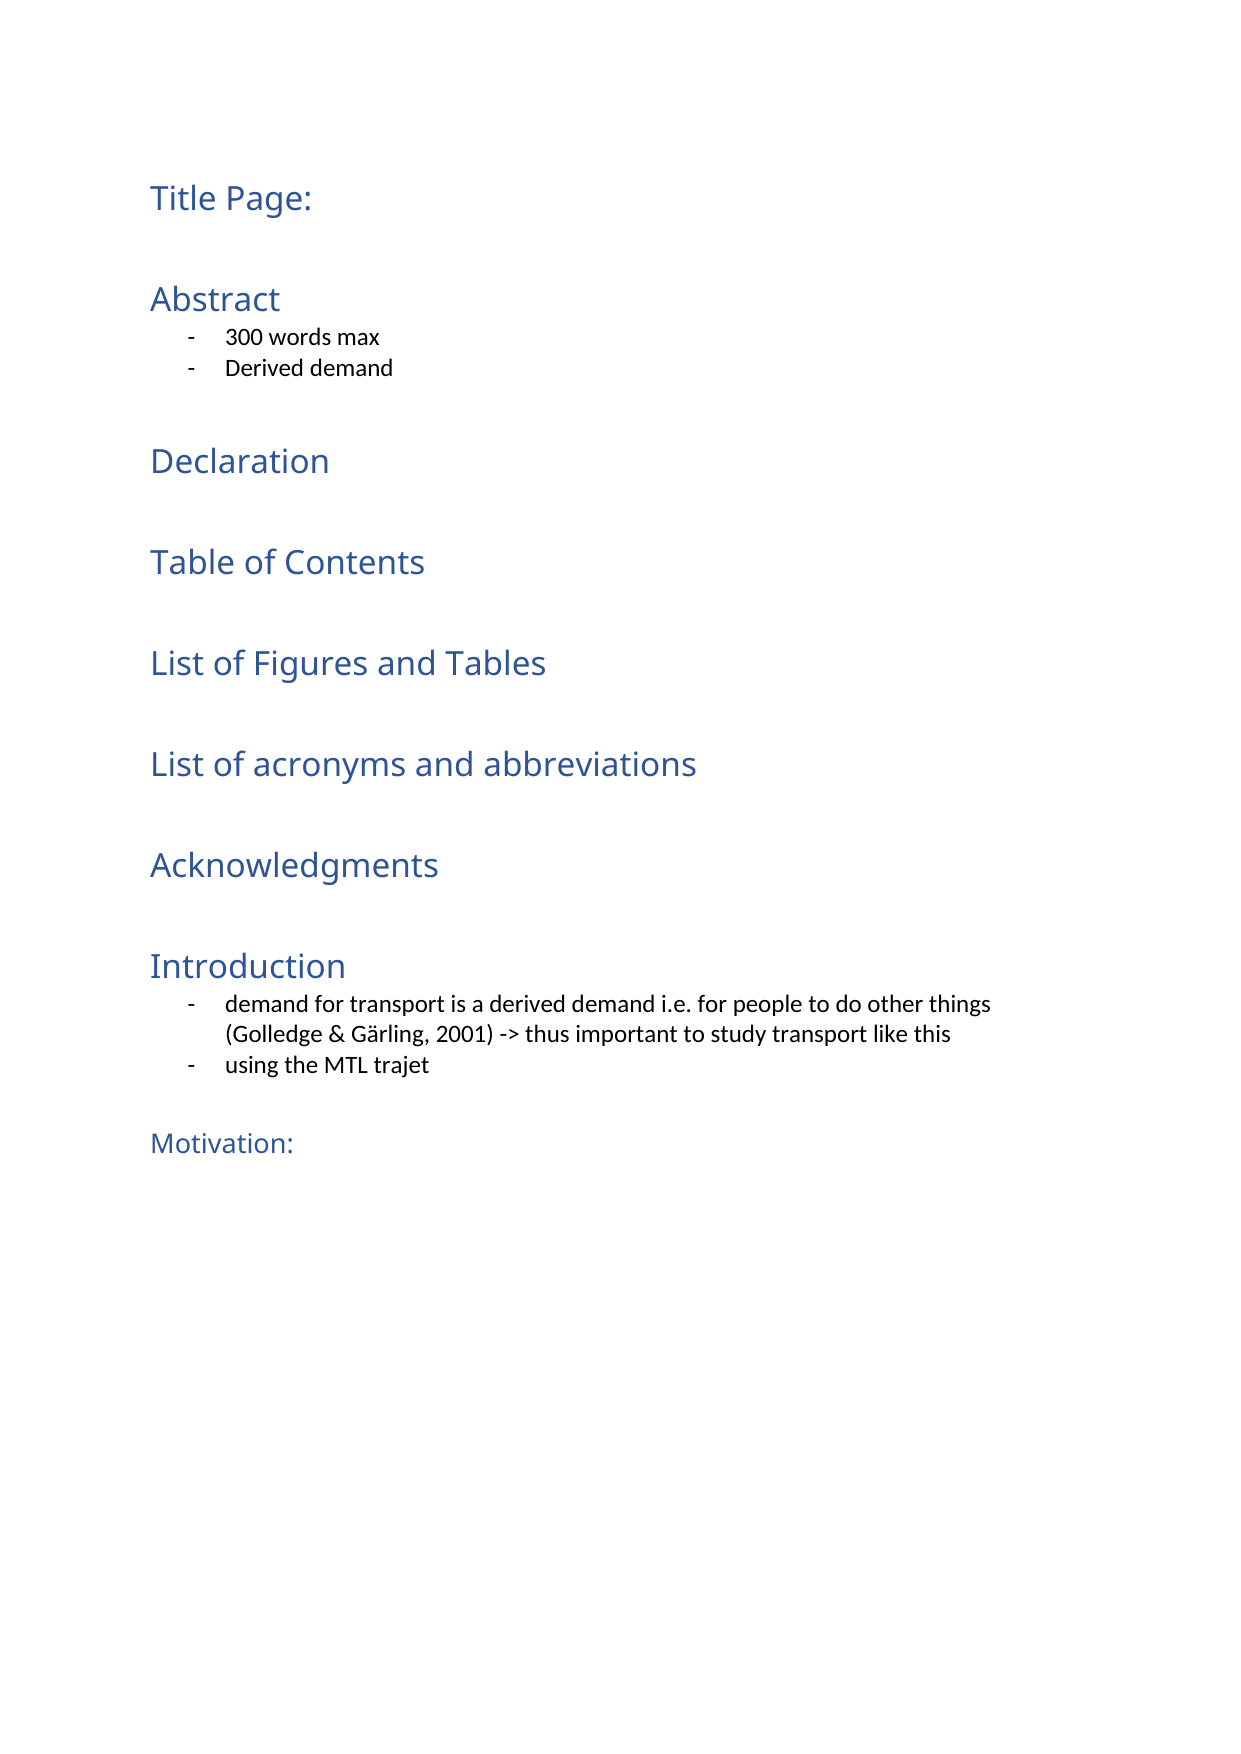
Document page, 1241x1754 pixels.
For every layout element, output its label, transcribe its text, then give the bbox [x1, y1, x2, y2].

subtitle Declaration [150, 438, 1090, 483]
subtitle Introduction [150, 943, 1090, 988]
subtitle List of Figures and Tables [150, 640, 1090, 685]
subtitle Table of Contents [150, 539, 1090, 584]
list demand for transport is a derived demand i.e. for people to do other things (Golledge & Gärling, 2001) -> thus important to study transport like this [187, 988, 1090, 1049]
list using the MTL trajet [187, 1049, 1090, 1079]
subtitle Motivation: [150, 1125, 1090, 1162]
list Derived demand [187, 352, 1090, 382]
subtitle Abstract [150, 276, 1090, 321]
list 300 words max [187, 321, 1090, 352]
subtitle Acknowledgments [150, 842, 1090, 887]
subtitle Title Page: [150, 175, 1090, 220]
subtitle List of acronyms and abbreviations [150, 741, 1090, 786]
